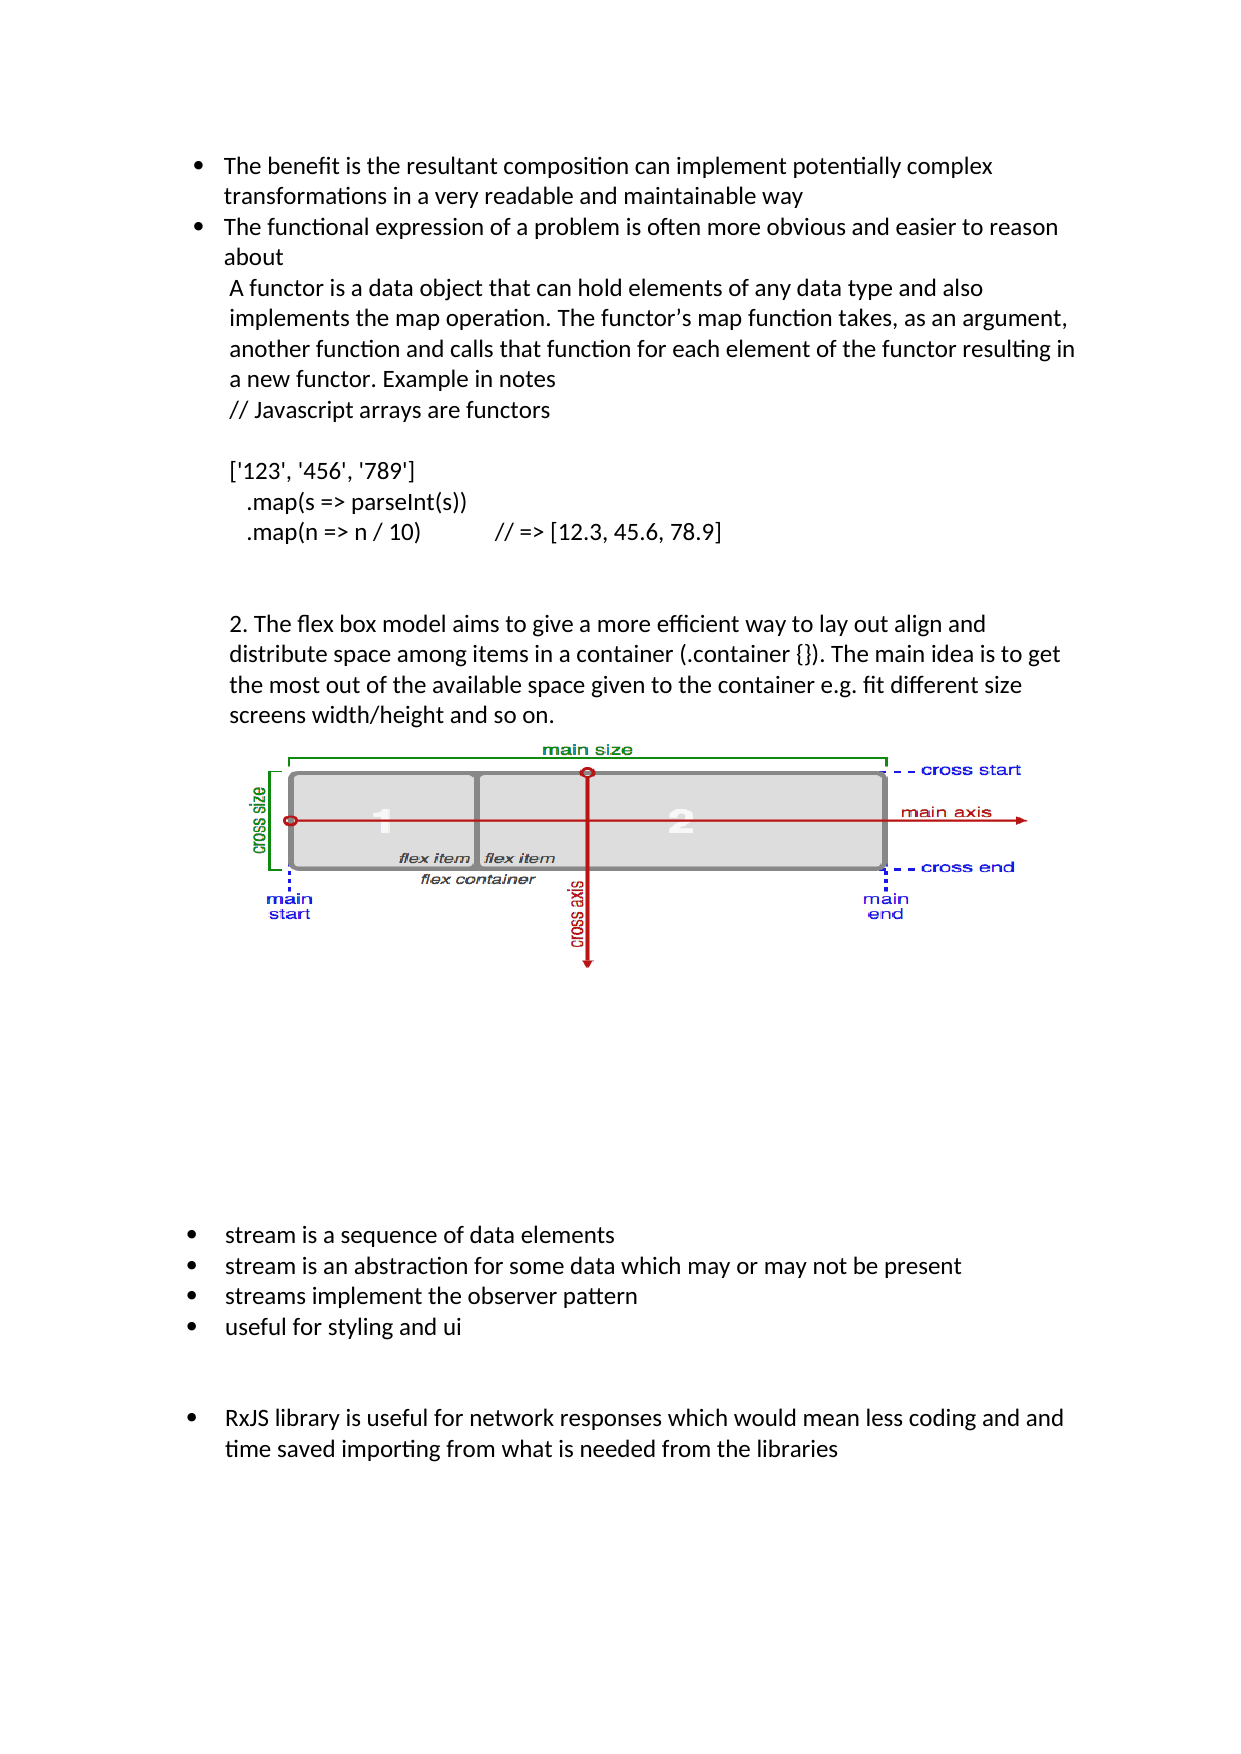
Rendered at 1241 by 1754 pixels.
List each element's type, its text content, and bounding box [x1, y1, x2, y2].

list streams implement the observer pattern [187, 1280, 1090, 1311]
text .map(n => n / 10) // => [12.3, 45.6, 78.9] [229, 516, 1090, 547]
text .map(s => parseInt(s)) [229, 486, 1090, 516]
list RxJS library is useful for network responses which would mean less coding and and time saved importing from what is needed from the libraries [187, 1402, 1090, 1463]
text 2. The flex box model aims to give a more efficient way to lay out align and distribute space among items in a container (.container {}). The main idea is to get the most out of the available space given to the container e.g. fit different size screens width/height and so on. [229, 608, 1090, 730]
list stream is a sequence of data elements [187, 1219, 1090, 1250]
list stream is an abstraction for some data which may or may not be present [187, 1250, 1090, 1280]
list The benefit is the resultant composition can implement potentially complex transformations in a very readable and maintainable way [194, 150, 1090, 211]
picture [246, 742, 1037, 976]
text ['123', '456', '789'] [229, 455, 1090, 486]
list The functional expression of a problem is often more obvious and easier to reason about [194, 211, 1090, 272]
list useful for styling and ui [187, 1311, 1090, 1341]
text // Javascript arrays are functors [229, 394, 1090, 425]
text A functor is a data object that can hold elements of any data type and also implements the map operation. The functor’s map function takes, as an argument, another function and calls that function for each element of the functor resulting in a new functor. Example in notes [229, 272, 1090, 394]
